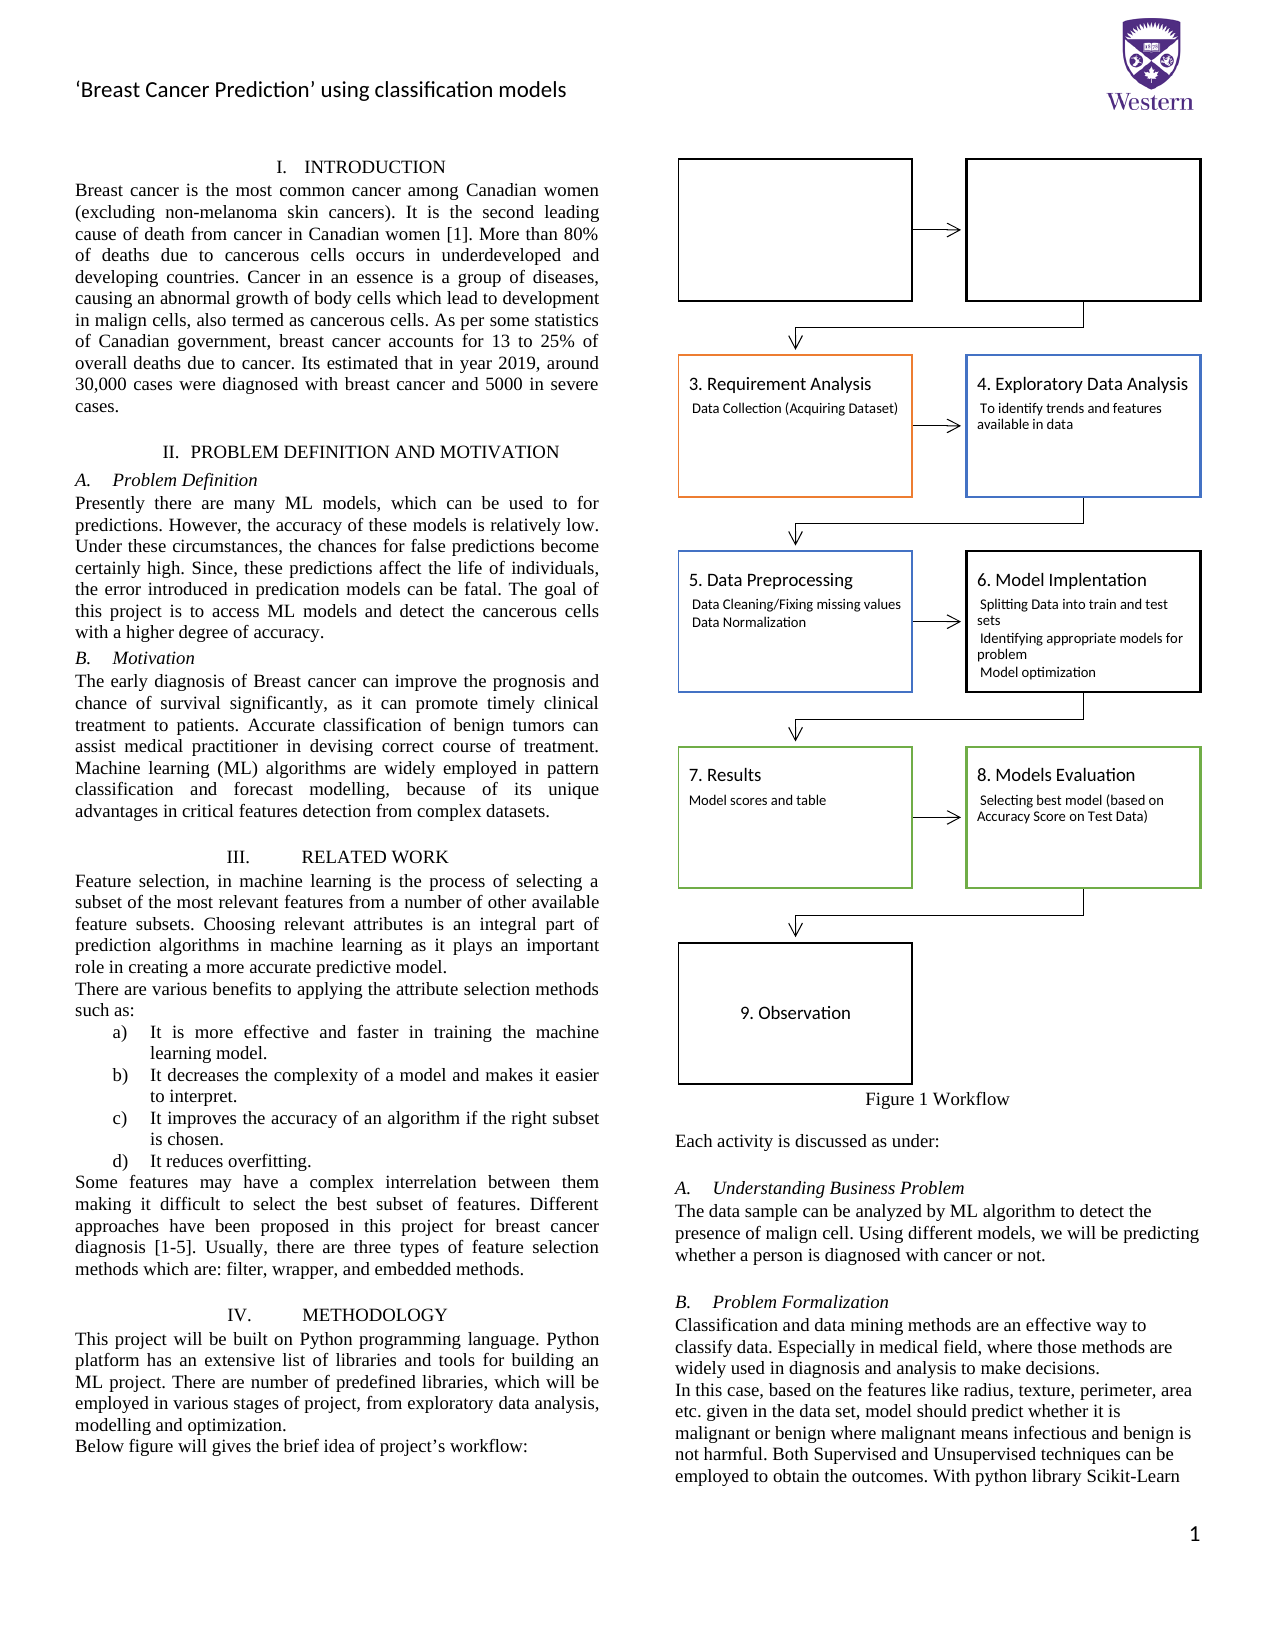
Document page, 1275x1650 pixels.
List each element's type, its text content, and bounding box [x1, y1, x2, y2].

subtitle Problem Definition [75, 469, 600, 490]
text This project will be built on Python programming language. Python platform has an extensive list of libraries and tools for building an ML project. There are number of predefined libraries, which will be employed in various stages of project, from exploratory data analysis, modelling and optimization. [75, 1327, 600, 1435]
text There are various benefits to applying the attribute selection methods such as: [75, 977, 600, 1021]
text Feature selection, in machine learning is the process of selecting a subset of the most relevant features from a number of other available feature subsets. Choosing relevant attributes is an integral part of prediction algorithms in machine learning as it plays an important role in creating a more accurate predictive model. [75, 869, 600, 977]
text Classification and data mining methods are an effective way to classify data. Especially in medical field, where those methods are widely used in diagnosis and analysis to make decisions. [675, 1314, 1200, 1379]
text Presently there are many ML models, which can be used to for predictions. However, the accuracy of these models is relatively low. Under these circumstances, the chances for false predictions become certainly high. Since, these predictions affect the life of individuals, the error introduced in predication models can be fatal. The goal of this project is to access ML models and detect the cancerous cells with a higher degree of accuracy. [75, 492, 600, 643]
subtitle Motivation [75, 647, 600, 669]
subtitle METHODOLOGY [75, 1304, 600, 1326]
text The data sample can be analyzed by ML algorithm to detect the presence of malign cell. Using different models, we will be predicting whether a person is diagnosed with cancer or not. [675, 1200, 1200, 1265]
text Breast cancer is the most common cancer among Canadian women (excluding non-melanoma skin cancers). It is the second leading cause of death from cancer in Canadian women [1]. More than 80% of deaths due to cancerous cells occurs in underdeveloped and developing countries. Cancer in an essence is a group of diseases, causing an abnormal growth of body cells which lead to development in malign cells, also termed as cancerous cells. As per some statistics of Canadian government, breast cancer accounts for 13 to 25% of overall deaths due to cancer. Its estimated that in year 2019, around 30,000 cases were diagnosed with breast cancer and 5000 in severe cases. [75, 179, 600, 416]
text Some features may have a complex interrelation between them making it difficult to select the best subset of features. Different approaches have been proposed in this project for breast cancer diagnosis [1-5]. Usually, there are three types of feature selection methods which are: filter, wrapper, and embedded methods. [75, 1171, 600, 1279]
subtitle PROBLEM DEFINITION AND MOTIVATION [75, 441, 600, 463]
subtitle Problem Formalization [675, 1291, 1200, 1312]
picture [1091, 1, 1204, 124]
subtitle INTRODUCTION [75, 156, 600, 178]
subtitle RELATED WORK [75, 846, 600, 868]
list It improves the accuracy of an algorithm if the right subset is chosen. [112, 1107, 600, 1150]
list It is more effective and faster in training the machine learning model. [112, 1021, 600, 1064]
text Below figure will gives the brief idea of project’s workflow: [75, 1435, 600, 1457]
text Each activity is discussed as under: [675, 1130, 1200, 1151]
subtitle Understanding Business Problem [675, 1177, 1200, 1199]
list It reduces overfitting. [112, 1150, 600, 1171]
text The early diagnosis of Breast cancer can improve the prognosis and chance of survival significantly, as it can promote timely clinical treatment to patients. Accurate classification of benign tumors can assist medical practitioner in devising correct course of treatment. Machine learning (ML) algorithms are widely employed in pattern classification and forecast modelling, because of its unique advantages in critical features detection from complex datasets. [75, 670, 600, 821]
text Figure 1 Workflow [675, 1087, 1200, 1109]
list It decreases the complexity of a model and makes it easier to interpret. [112, 1064, 600, 1107]
